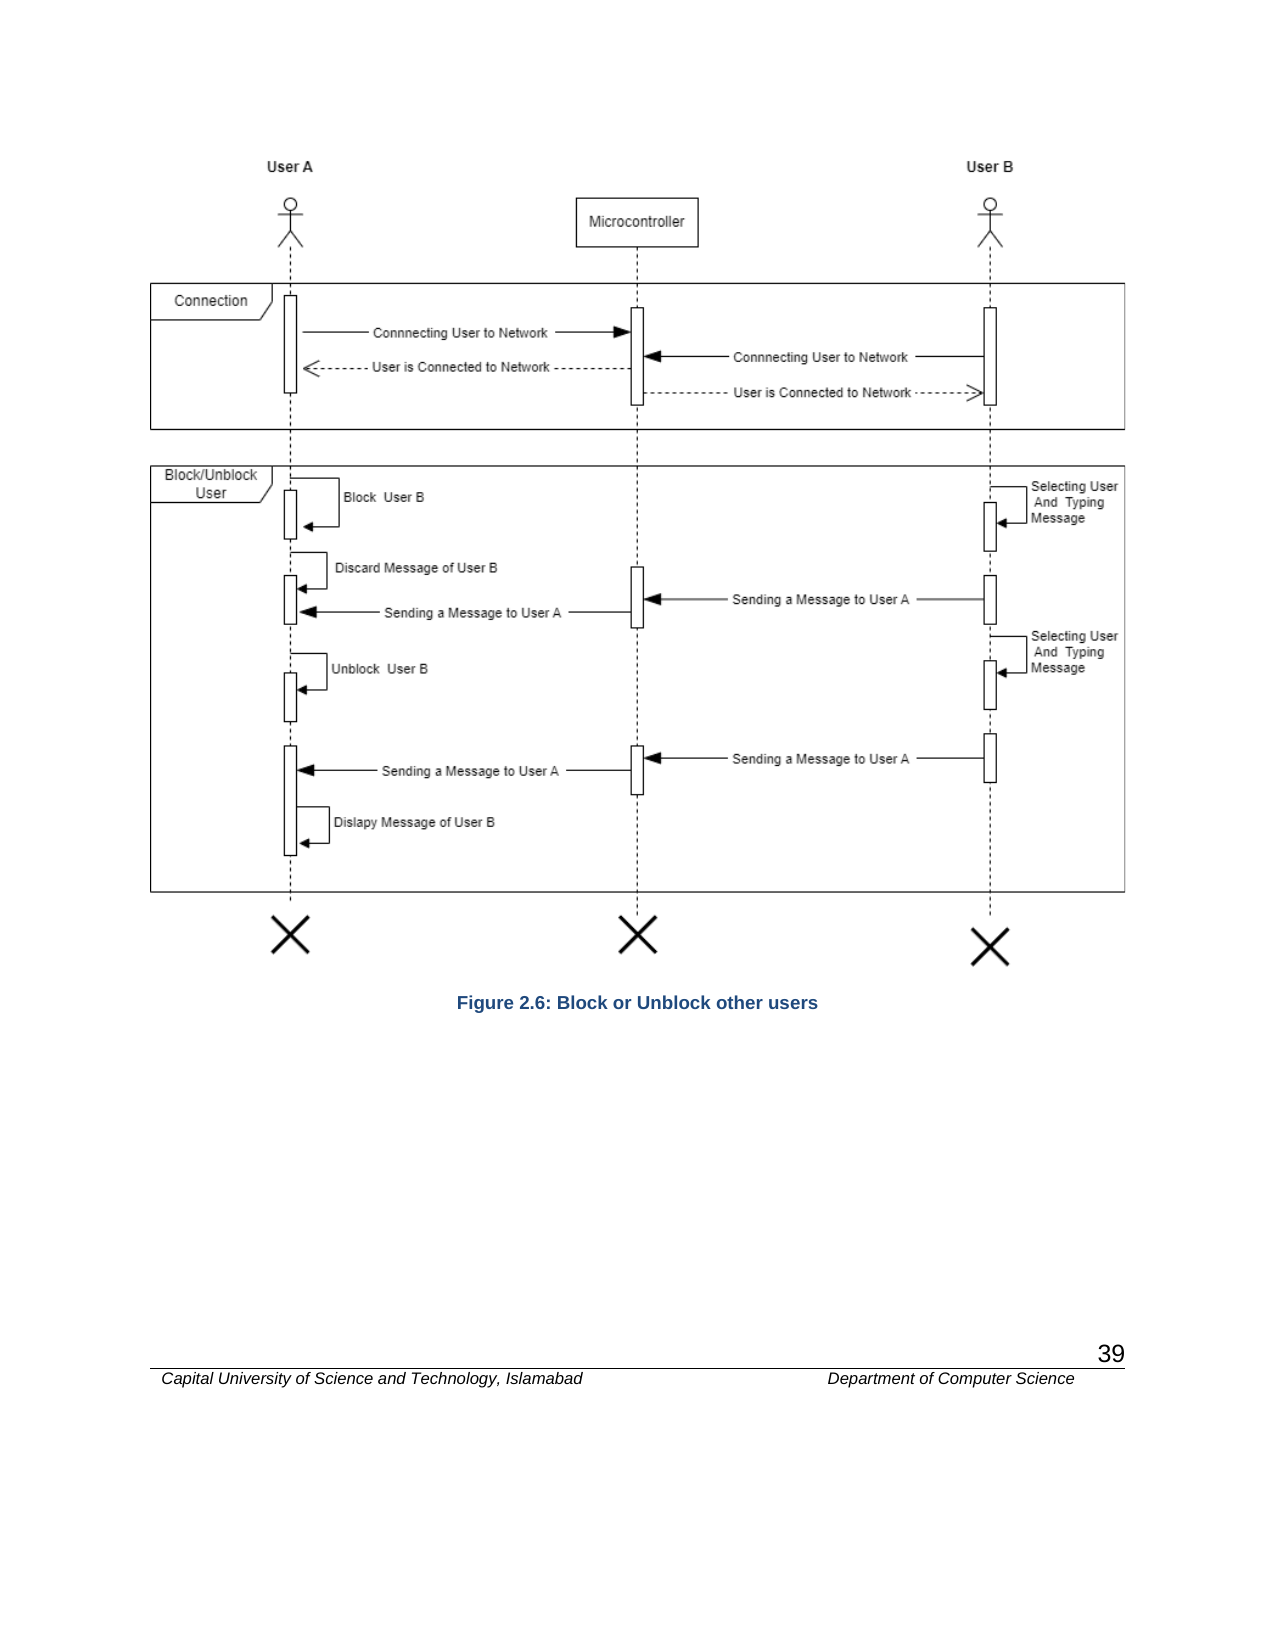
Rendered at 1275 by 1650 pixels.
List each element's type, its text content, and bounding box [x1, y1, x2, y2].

text Figure 2.6: Block or Unblock other users [150, 992, 1125, 1014]
picture [150, 150, 1125, 967]
